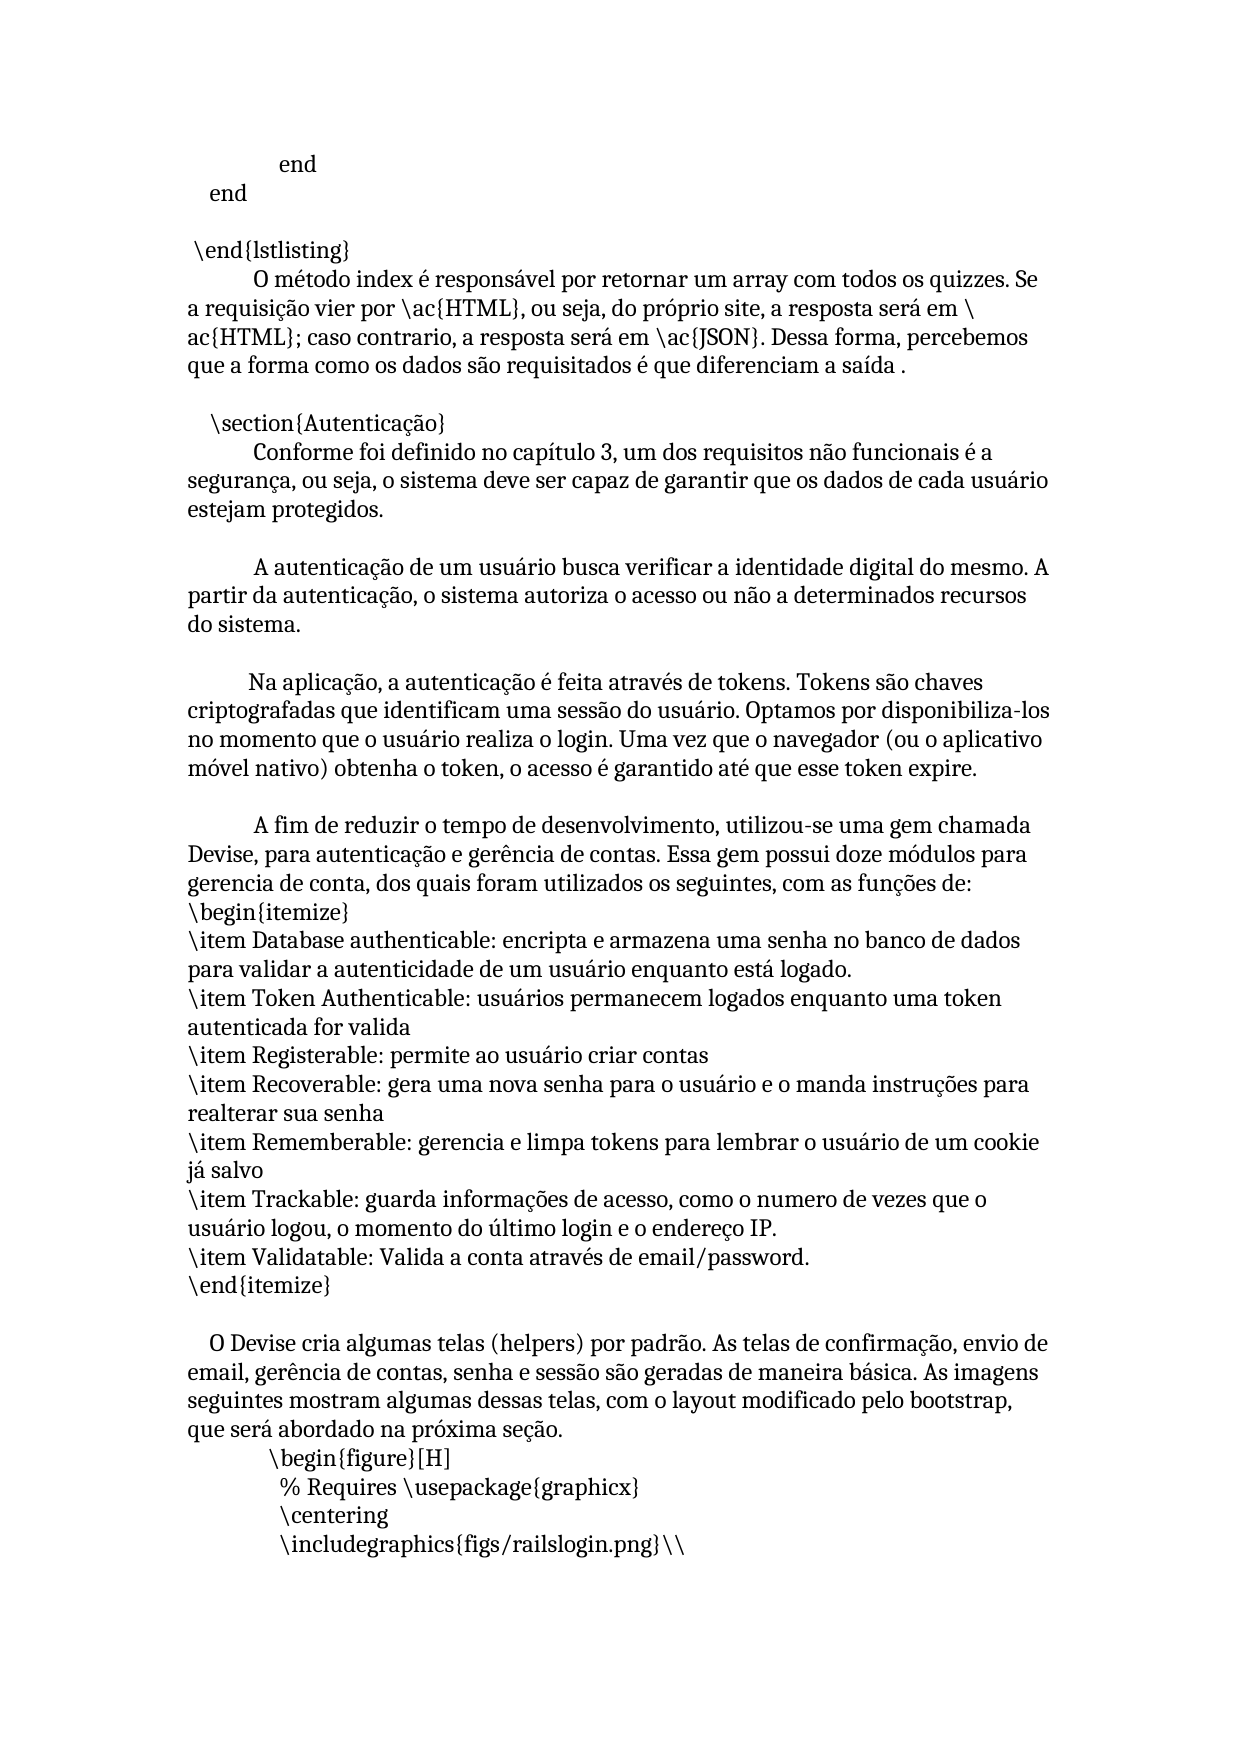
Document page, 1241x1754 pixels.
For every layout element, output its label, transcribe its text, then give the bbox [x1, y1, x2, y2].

text \item Database authenticable: encripta e armazena uma senha no banco de dados para validar a autenticidade de um usuário enquanto está logado. [187, 926, 1053, 984]
text \item Trackable: guarda informações de acesso, como o numero de vezes que o usuário logou, o momento do último login e o endereço IP. [187, 1185, 1053, 1242]
text A fim de reduzir o tempo de desenvolvimento, utilizou-se uma gem chamada Devise, para autenticação e gerência de contas. Essa gem possui doze módulos para gerencia de conta, dos quais foram utilizados os seguintes, com as funções de: [187, 811, 1053, 897]
text \item Registerable: permite ao usuário criar contas [187, 1041, 1053, 1070]
text Conforme foi definido no capítulo 3, um dos requisitos não funcionais é a segurança, ou seja, o sistema deve ser capaz de garantir que os dados de cada usuário estejam protegidos. [187, 437, 1053, 524]
text Na aplicação, a autenticação é feita através de tokens. Tokens são chaves criptografadas que identificam uma sessão do usuário. Optamos por disponibiliza-los no momento que o usuário realiza o login. Uma vez que o navegador (ou o aplicativo móvel nativo) obtenha o token, o acesso é garantido até que esse token expire. [187, 667, 1053, 782]
text \end{itemize} [187, 1271, 1053, 1300]
text \item Recoverable: gera uma nova senha para o usuário e o manda instruções para realterar sua senha [187, 1070, 1053, 1127]
text \begin{itemize} [187, 897, 1053, 926]
text \centering [187, 1501, 1053, 1530]
text O método index é responsável por retornar um array com todos os quizzes. Se a requisição vier por \ac{HTML}, ou seja, do próprio site, a resposta será em \ac{HTML}; caso contrario, a resposta será em \ac{JSON}. Dessa forma, percebemos que a forma como os dados são requisitados é que diferenciam a saída . [187, 265, 1053, 380]
text \end{lstlisting} [187, 236, 1053, 265]
text \includegraphics{figs/railslogin.png}\\ [187, 1530, 1053, 1559]
text A autenticação de um usuário busca verificar a identidade digital do mesmo. A partir da autenticação, o sistema autoriza o acesso ou não a determinados recursos do sistema. [187, 552, 1053, 639]
text O Devise cria algumas telas (helpers) por padrão. As telas de confirmação, envio de email, gerência de contas, senha e sessão são geradas de maneira básica. As imagens seguintes mostram algumas dessas telas, com o layout modificado pelo bootstrap, que será abordado na próxima seção. [187, 1329, 1053, 1444]
text \item Token Authenticable: usuários permanecem logados enquanto uma token autenticada for valida [187, 984, 1053, 1041]
text % Requires \usepackage{graphicx} [187, 1472, 1053, 1501]
text \item Rememberable: gerencia e limpa tokens para lembrar o usuário de um cookie já salvo [187, 1127, 1053, 1185]
text \section{Autenticação} [187, 409, 1053, 437]
text end [187, 150, 1053, 179]
text end [187, 179, 1053, 207]
text \item Validatable: Valida a conta através de email/password. [187, 1242, 1053, 1271]
text \begin{figure}[H] [187, 1444, 1053, 1472]
